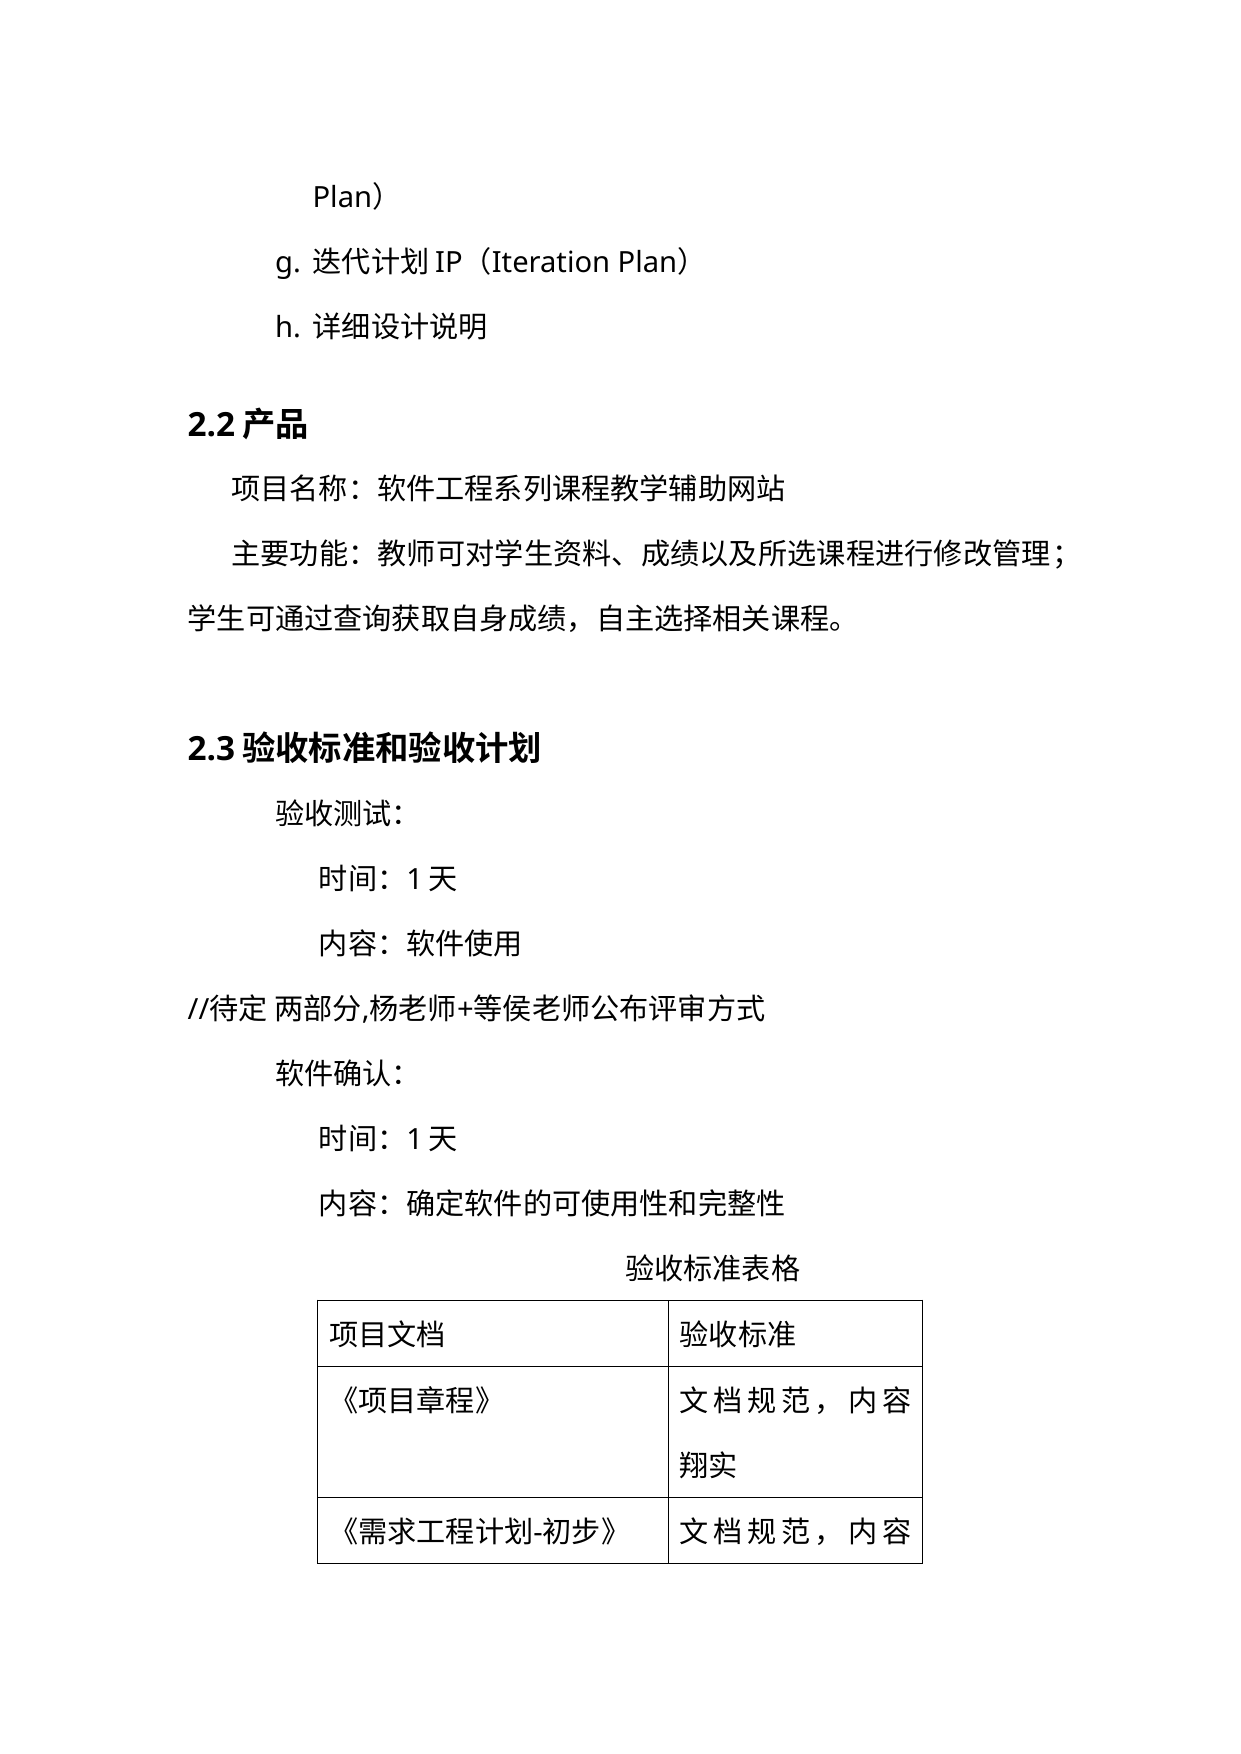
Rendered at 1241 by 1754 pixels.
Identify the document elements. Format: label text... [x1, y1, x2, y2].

list 迭代计划IP（Iteration Plan） [275, 227, 1053, 292]
text 时间：1天 [187, 844, 1053, 909]
text //待定 两部分,杨老师+等侯老师公布评审方式 [187, 974, 1053, 1039]
list 详细设计说明 [275, 292, 1053, 357]
text 验收标准表格 [187, 1234, 1053, 1299]
table_header 项目文档 [318, 1301, 668, 1366]
text 内容：确定软件的可使用性和完整性 [187, 1169, 1053, 1234]
text 主要功能：教师可对学生资料、成绩以及所选课程进行修改管理；学生可通过查询获取自身成绩，自主选择相关课程。 [187, 519, 1053, 649]
table_header 验收标准 [669, 1301, 922, 1366]
text 内容：软件使用 [187, 909, 1053, 974]
list 2.2产品 [187, 389, 1053, 454]
text 时间：1天 [187, 1104, 1053, 1169]
table_cell 《需求工程计划-初步》 [318, 1498, 668, 1563]
table_cell 文档规范，内容翔实 [669, 1367, 922, 1497]
text 验收测试： [187, 779, 1053, 844]
list 2.3验收标准和验收计划 [187, 714, 1053, 779]
table_cell 文档规范，内容翔实 [669, 1498, 922, 1563]
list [275, 162, 1053, 227]
text 软件确认： [187, 1039, 1053, 1104]
text 项目名称：软件工程系列课程教学辅助网站 [187, 454, 1053, 519]
table_cell 《项目章程》 [318, 1367, 668, 1497]
